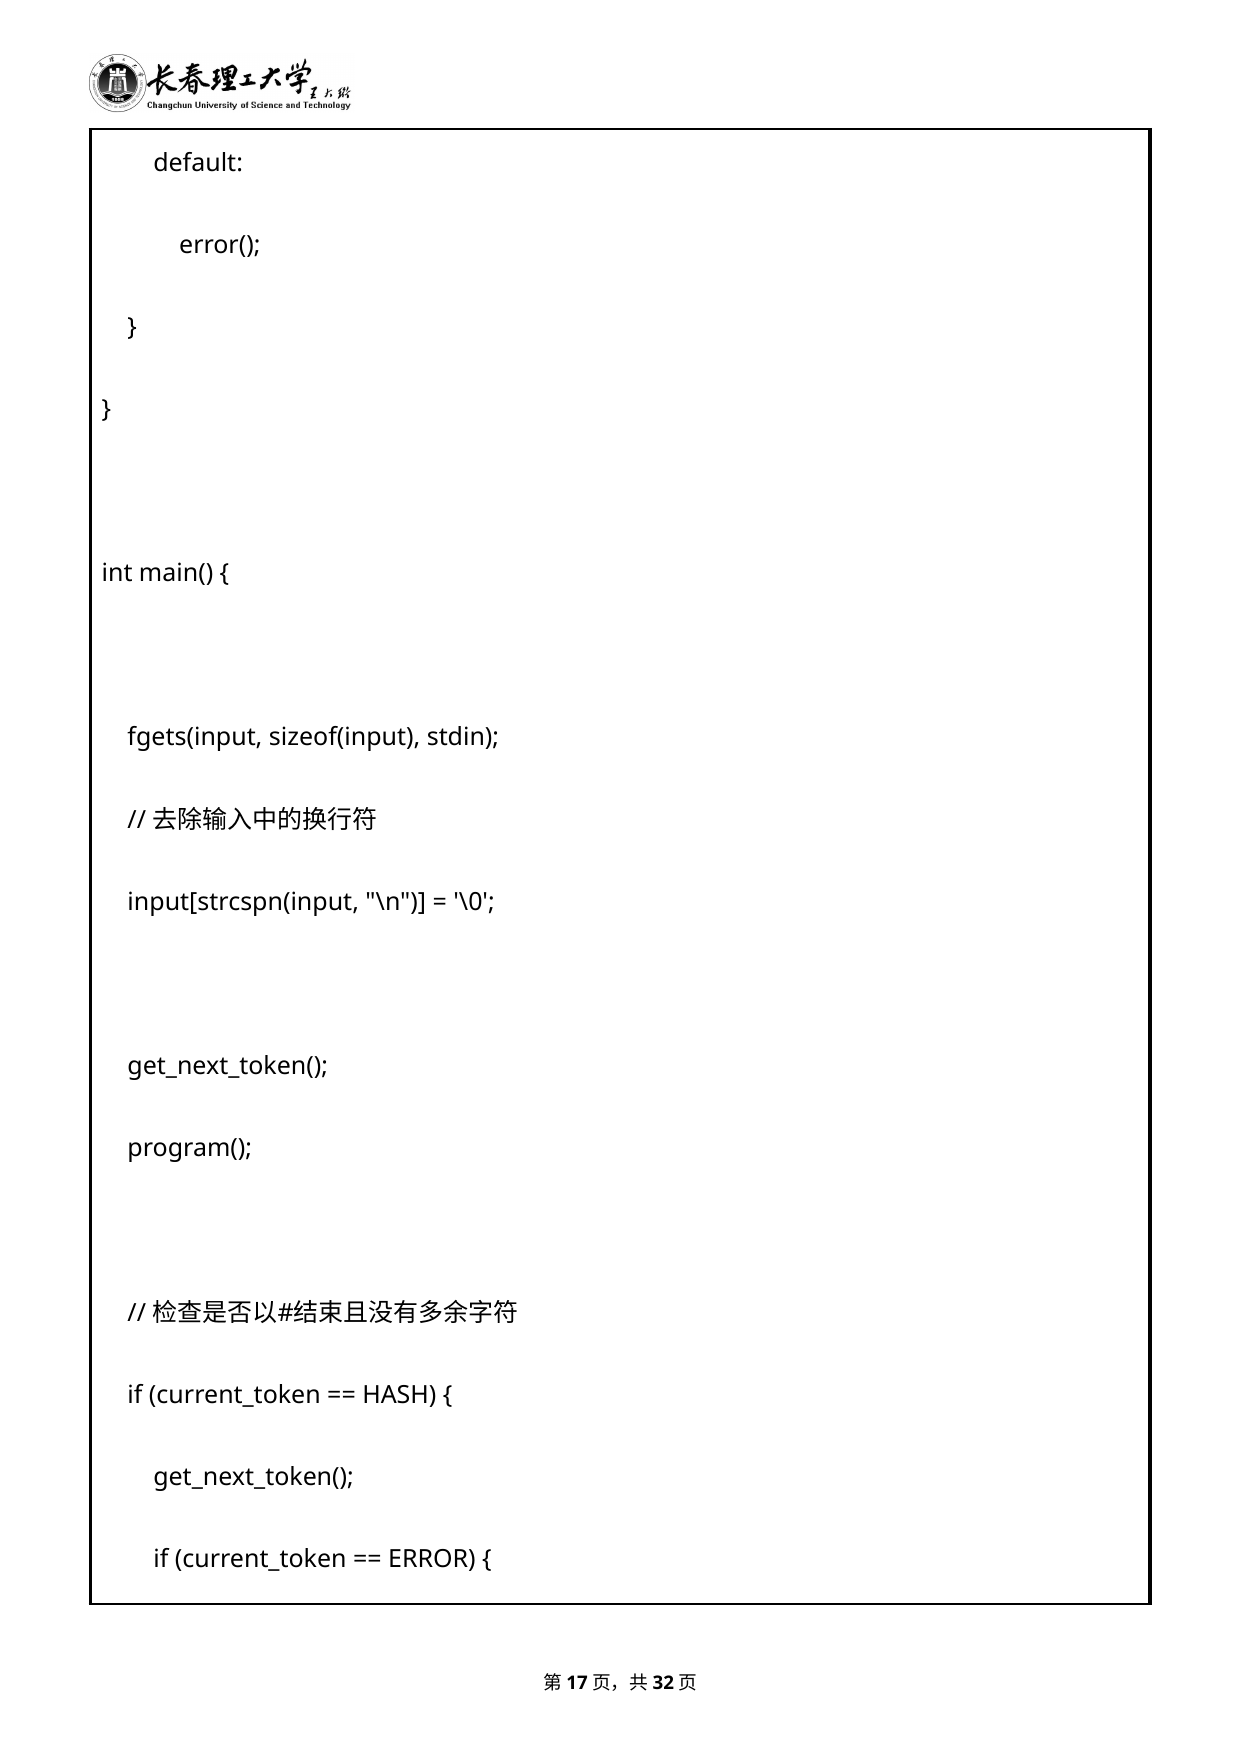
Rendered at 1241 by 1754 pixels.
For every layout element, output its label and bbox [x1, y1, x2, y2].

table_cell [92, 130, 1148, 1603]
picture [88, 53, 356, 113]
